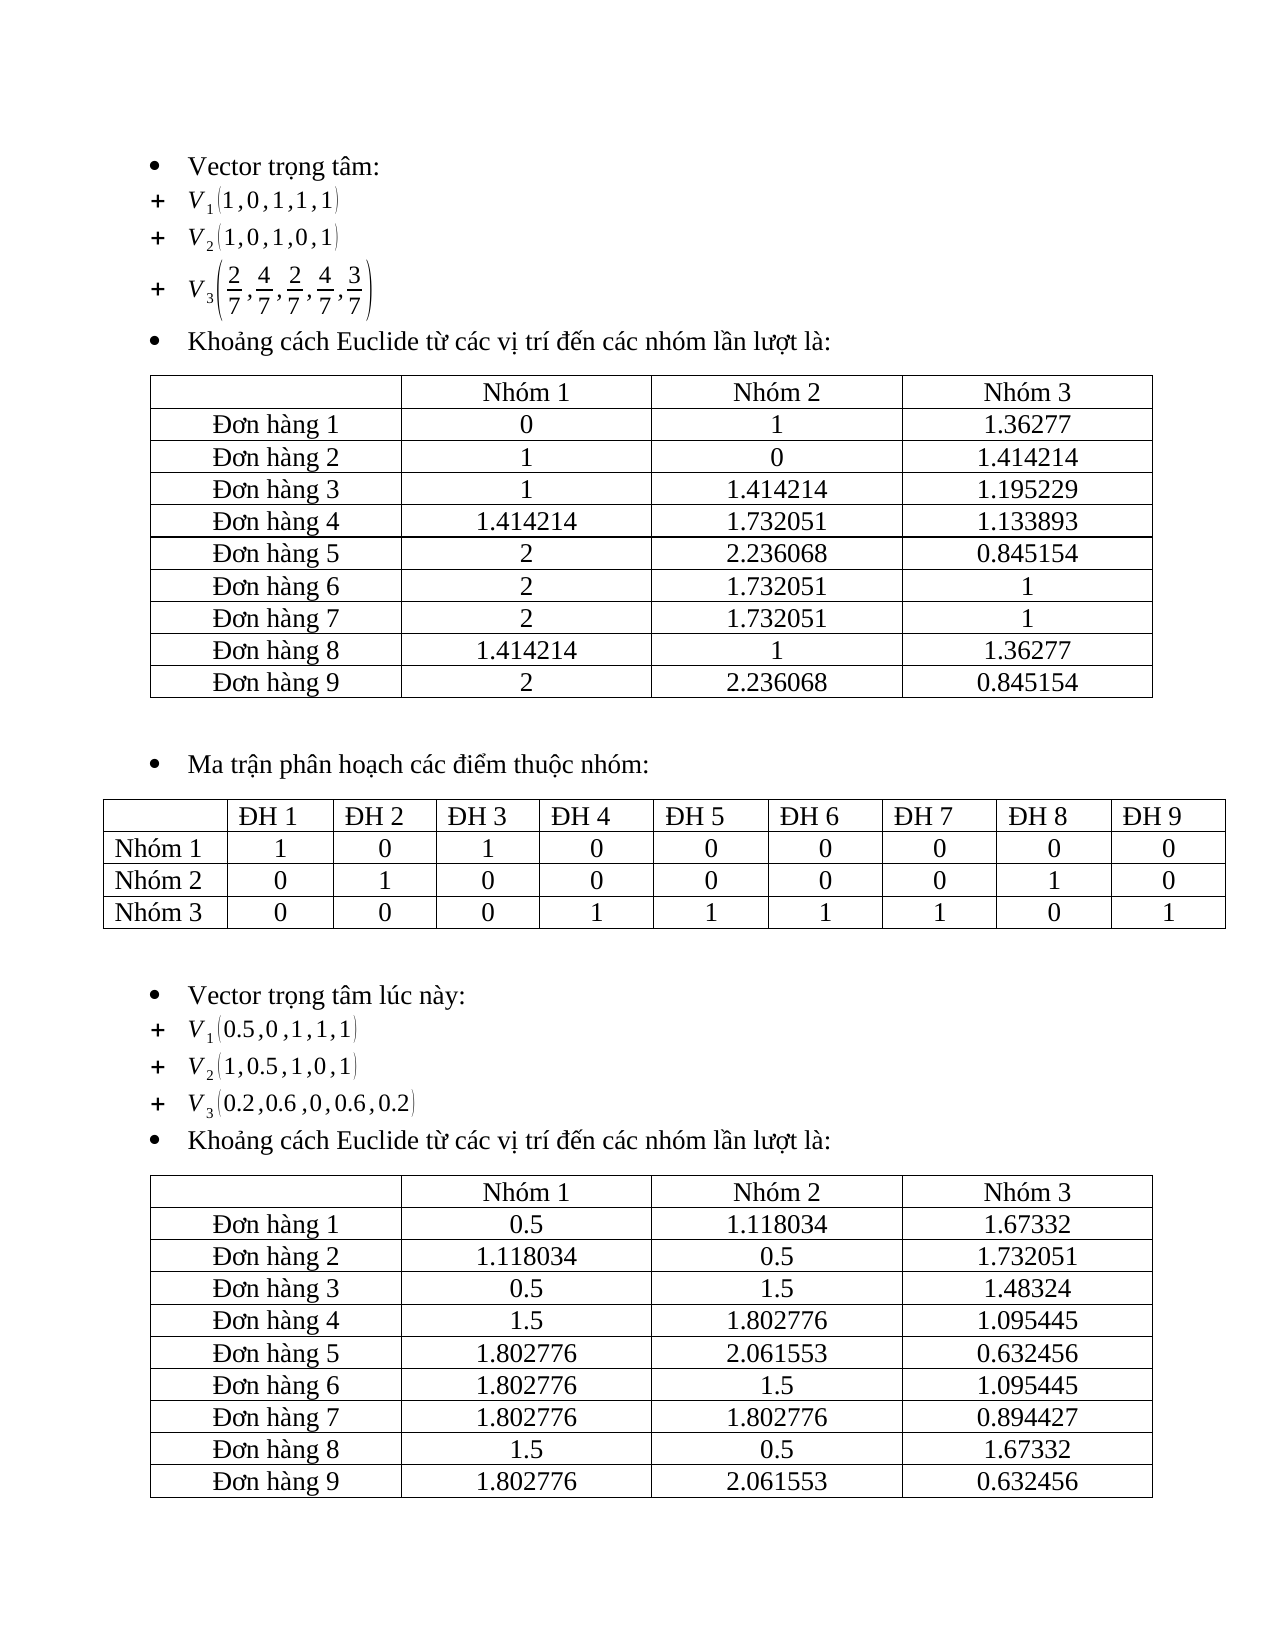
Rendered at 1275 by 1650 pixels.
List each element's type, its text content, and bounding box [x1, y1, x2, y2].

table_cell 1 [402, 473, 651, 504]
table_cell Đơn hàng 8 [151, 1433, 401, 1464]
table_cell 1.195229 [903, 473, 1152, 504]
table_cell 1 [437, 832, 539, 863]
table_cell 1 [334, 864, 436, 896]
table_cell 1.802776 [652, 1305, 902, 1336]
table_header ĐH 8 [997, 800, 1111, 831]
table_cell 0 [769, 832, 882, 863]
table_cell 0.845154 [903, 666, 1152, 697]
table_cell Nhóm 3 [104, 897, 227, 928]
table_cell Đơn hàng 4 [151, 1305, 401, 1336]
table_cell 0.5 [402, 1208, 651, 1239]
table_cell 1.732051 [652, 602, 902, 633]
table_cell Đơn hàng 5 [151, 538, 401, 568]
table_cell 0.894427 [903, 1401, 1152, 1432]
table_cell Đơn hàng 7 [151, 1401, 401, 1432]
table_cell 1.802776 [652, 1401, 902, 1432]
table_cell 1.095445 [903, 1369, 1152, 1400]
table_cell Đơn hàng 1 [151, 1208, 401, 1239]
list Vector trọng tâm: [150, 150, 1153, 181]
table_header ĐH 9 [1112, 800, 1225, 831]
table_header ĐH 1 [228, 800, 333, 831]
table_cell 2.061553 [652, 1337, 902, 1368]
table_cell 2.236068 [652, 538, 902, 568]
table_cell 1 [997, 864, 1111, 896]
table_cell 2.061553 [652, 1465, 902, 1497]
table_cell 0 [334, 897, 436, 928]
table_cell 1.802776 [402, 1337, 651, 1368]
table_cell 0 [652, 441, 902, 472]
list Khoảng cách Euclide từ các vị trí đến các nhóm lần lượt là: [150, 325, 1153, 356]
table_cell 1.802776 [402, 1465, 651, 1497]
table_cell 1 [228, 832, 333, 863]
table_header Nhóm 1 [402, 1176, 651, 1207]
table_cell 1.5 [652, 1369, 902, 1400]
table_header Nhóm 3 [903, 376, 1152, 408]
table_header Nhóm 2 [652, 1176, 902, 1207]
table_cell 1.67332 [903, 1433, 1152, 1464]
table_cell 1.802776 [402, 1401, 651, 1432]
table_header ĐH 3 [437, 800, 539, 831]
table_header Nhóm 2 [652, 376, 902, 408]
table_cell 1 [883, 897, 996, 928]
table_header ĐH 7 [883, 800, 996, 831]
table_cell 0 [654, 832, 768, 863]
table_cell 1.732051 [652, 570, 902, 601]
table_cell Đơn hàng 6 [151, 570, 401, 601]
table_cell 1.414214 [402, 634, 651, 665]
table_cell Đơn hàng 7 [151, 602, 401, 633]
list Ma trận phân hoạch các điểm thuộc nhóm: [150, 748, 1153, 780]
table_cell 0.632456 [903, 1337, 1152, 1368]
table_cell 1 [903, 602, 1152, 633]
table_cell 2 [402, 538, 651, 568]
table_cell 1.36277 [903, 634, 1152, 665]
table_cell Nhóm 2 [104, 864, 227, 896]
table_cell 1 [654, 897, 768, 928]
table_cell 2 [402, 602, 651, 633]
table_cell 0 [1112, 864, 1225, 896]
table_cell 0 [883, 864, 996, 896]
table_cell 1 [652, 634, 902, 665]
table_cell 1.732051 [903, 1240, 1152, 1271]
table_cell Đơn hàng 1 [151, 409, 401, 440]
table_cell Đơn hàng 2 [151, 1240, 401, 1271]
table_cell 0 [437, 897, 539, 928]
table_cell 1.118034 [652, 1208, 902, 1239]
table_cell Đơn hàng 9 [151, 666, 401, 697]
table_cell 1 [769, 897, 882, 928]
table_cell 1.5 [402, 1305, 651, 1336]
table_cell 1.414214 [402, 505, 651, 536]
table_cell Đơn hàng 2 [151, 441, 401, 472]
table_cell 2 [402, 666, 651, 697]
table_cell Đơn hàng 3 [151, 1272, 401, 1303]
table_cell Đơn hàng 8 [151, 634, 401, 665]
table_cell Nhóm 1 [104, 832, 227, 863]
list Vector trọng tâm lúc này: [150, 979, 1153, 1010]
table_cell 0 [334, 832, 436, 863]
table_cell 1.414214 [903, 441, 1152, 472]
table_cell 1 [903, 570, 1152, 601]
table_header [151, 376, 401, 408]
table_header Nhóm 3 [903, 1176, 1152, 1207]
table_cell 1.732051 [652, 505, 902, 536]
table_header [151, 1176, 401, 1207]
table_cell 0 [997, 832, 1111, 863]
table_cell 0 [883, 832, 996, 863]
table_cell 1 [652, 409, 902, 440]
table_cell 1.095445 [903, 1305, 1152, 1336]
table_cell 2.236068 [652, 666, 902, 697]
table_cell Đơn hàng 4 [151, 505, 401, 536]
table_cell 1.414214 [652, 473, 902, 504]
table_cell 1 [1112, 897, 1225, 928]
table_cell 0 [654, 864, 768, 896]
table_cell Đơn hàng 5 [151, 1337, 401, 1368]
table_cell 1.802776 [402, 1369, 651, 1400]
table_cell 0 [997, 897, 1111, 928]
table_cell Đơn hàng 6 [151, 1369, 401, 1400]
table_cell 0 [402, 409, 651, 440]
table_header ĐH 5 [654, 800, 768, 831]
table_cell 0.5 [652, 1433, 902, 1464]
table_cell 0 [540, 864, 653, 896]
table_cell 0.632456 [903, 1465, 1152, 1497]
table_cell 0 [1112, 832, 1225, 863]
table_cell 0 [540, 832, 653, 863]
table_cell 1.36277 [903, 409, 1152, 440]
table_cell 0 [228, 864, 333, 896]
table_cell 1.5 [652, 1272, 902, 1303]
table_cell 0 [437, 864, 539, 896]
table_cell 0.5 [402, 1272, 651, 1303]
table_header ĐH 2 [334, 800, 436, 831]
table_cell 2 [402, 570, 651, 601]
table_header ĐH 6 [769, 800, 882, 831]
table_header Nhóm 1 [402, 376, 651, 408]
table_cell 1.48324 [903, 1272, 1152, 1303]
table_cell 0.5 [652, 1240, 902, 1271]
table_cell Đơn hàng 3 [151, 473, 401, 504]
table_cell 1 [402, 441, 651, 472]
table_cell 1 [540, 897, 653, 928]
table_cell 0 [228, 897, 333, 928]
table_cell 1.118034 [402, 1240, 651, 1271]
table_cell 1.133893 [903, 505, 1152, 536]
table_header [104, 800, 227, 831]
table_cell 1.5 [402, 1433, 651, 1464]
table_cell 0.845154 [903, 538, 1152, 568]
table_cell 1.67332 [903, 1208, 1152, 1239]
table_cell 0 [769, 864, 882, 896]
list Khoảng cách Euclide từ các vị trí đến các nhóm lần lượt là: [150, 1124, 1153, 1156]
table_cell Đơn hàng 9 [151, 1465, 401, 1497]
table_header ĐH 4 [540, 800, 653, 831]
